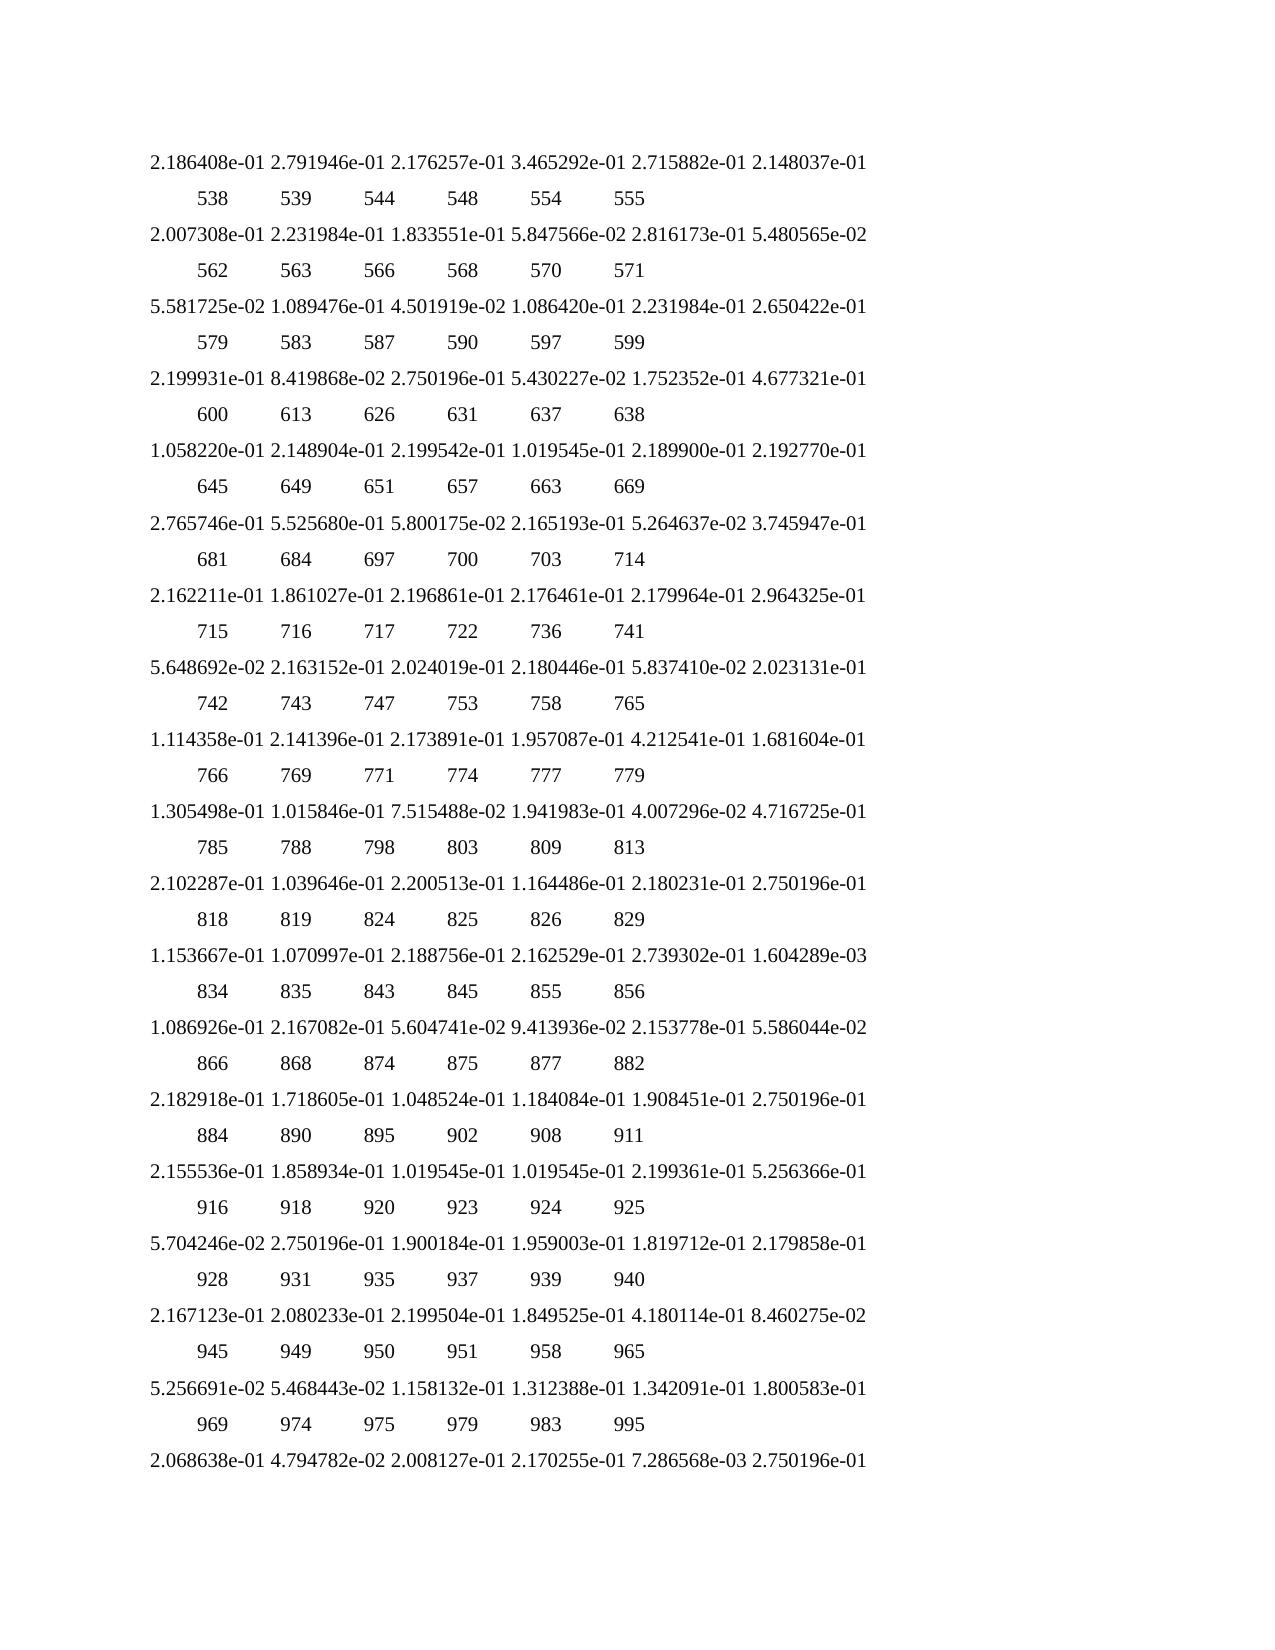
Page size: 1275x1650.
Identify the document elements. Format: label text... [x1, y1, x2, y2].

text 645 649 651 657 663 669 [150, 474, 1125, 498]
text 2.068638e-01 4.794782e-02 2.008127e-01 2.170255e-01 7.286568e-03 2.750196e-01 [150, 1447, 1125, 1472]
text 5.704246e-02 2.750196e-01 1.900184e-01 1.959003e-01 1.819712e-01 2.179858e-01 [150, 1231, 1125, 1255]
text 866 868 874 875 877 882 [150, 1051, 1125, 1075]
text 715 716 717 722 736 741 [150, 618, 1125, 643]
text 766 769 771 774 777 779 [150, 763, 1125, 787]
text 538 539 544 548 554 555 [150, 186, 1125, 210]
text 916 918 920 923 924 925 [150, 1195, 1125, 1219]
text 1.058220e-01 2.148904e-01 2.199542e-01 1.019545e-01 2.189900e-01 2.192770e-01 [150, 438, 1125, 462]
text 1.114358e-01 2.141396e-01 2.173891e-01 1.957087e-01 4.212541e-01 1.681604e-01 [150, 727, 1125, 751]
text 600 613 626 631 637 638 [150, 402, 1125, 426]
text 2.162211e-01 1.861027e-01 2.196861e-01 2.176461e-01 2.179964e-01 2.964325e-01 [150, 582, 1125, 607]
text 2.167123e-01 2.080233e-01 2.199504e-01 1.849525e-01 4.180114e-01 8.460275e-02 [150, 1303, 1125, 1327]
text 2.199931e-01 8.419868e-02 2.750196e-01 5.430227e-02 1.752352e-01 4.677321e-01 [150, 366, 1125, 390]
text 2.765746e-01 5.525680e-01 5.800175e-02 2.165193e-01 5.264637e-02 3.745947e-01 [150, 510, 1125, 534]
text 681 684 697 700 703 714 [150, 546, 1125, 571]
text 1.086926e-01 2.167082e-01 5.604741e-02 9.413936e-02 2.153778e-01 5.586044e-02 [150, 1015, 1125, 1039]
text 834 835 843 845 855 856 [150, 979, 1125, 1003]
text 742 743 747 753 758 765 [150, 691, 1125, 715]
text 2.102287e-01 1.039646e-01 2.200513e-01 1.164486e-01 2.180231e-01 2.750196e-01 [150, 871, 1125, 895]
text 2.155536e-01 1.858934e-01 1.019545e-01 1.019545e-01 2.199361e-01 5.256366e-01 [150, 1159, 1125, 1183]
text 884 890 895 902 908 911 [150, 1123, 1125, 1147]
text 1.305498e-01 1.015846e-01 7.515488e-02 1.941983e-01 4.007296e-02 4.716725e-01 [150, 799, 1125, 823]
text 818 819 824 825 826 829 [150, 907, 1125, 931]
text 5.581725e-02 1.089476e-01 4.501919e-02 1.086420e-01 2.231984e-01 2.650422e-01 [150, 294, 1125, 318]
text 1.153667e-01 1.070997e-01 2.188756e-01 2.162529e-01 2.739302e-01 1.604289e-03 [150, 943, 1125, 967]
text 785 788 798 803 809 813 [150, 835, 1125, 859]
text 5.648692e-02 2.163152e-01 2.024019e-01 2.180446e-01 5.837410e-02 2.023131e-01 [150, 654, 1125, 679]
text 579 583 587 590 597 599 [150, 330, 1125, 354]
text 2.182918e-01 1.718605e-01 1.048524e-01 1.184084e-01 1.908451e-01 2.750196e-01 [150, 1087, 1125, 1111]
text 2.186408e-01 2.791946e-01 2.176257e-01 3.465292e-01 2.715882e-01 2.148037e-01 [150, 150, 1125, 174]
text 562 563 566 568 570 571 [150, 258, 1125, 282]
text 969 974 975 979 983 995 [150, 1411, 1125, 1436]
text 5.256691e-02 5.468443e-02 1.158132e-01 1.312388e-01 1.342091e-01 1.800583e-01 [150, 1375, 1125, 1399]
text 2.007308e-01 2.231984e-01 1.833551e-01 5.847566e-02 2.816173e-01 5.480565e-02 [150, 222, 1125, 246]
text 928 931 935 937 939 940 [150, 1267, 1125, 1291]
text 945 949 950 951 958 965 [150, 1339, 1125, 1363]
